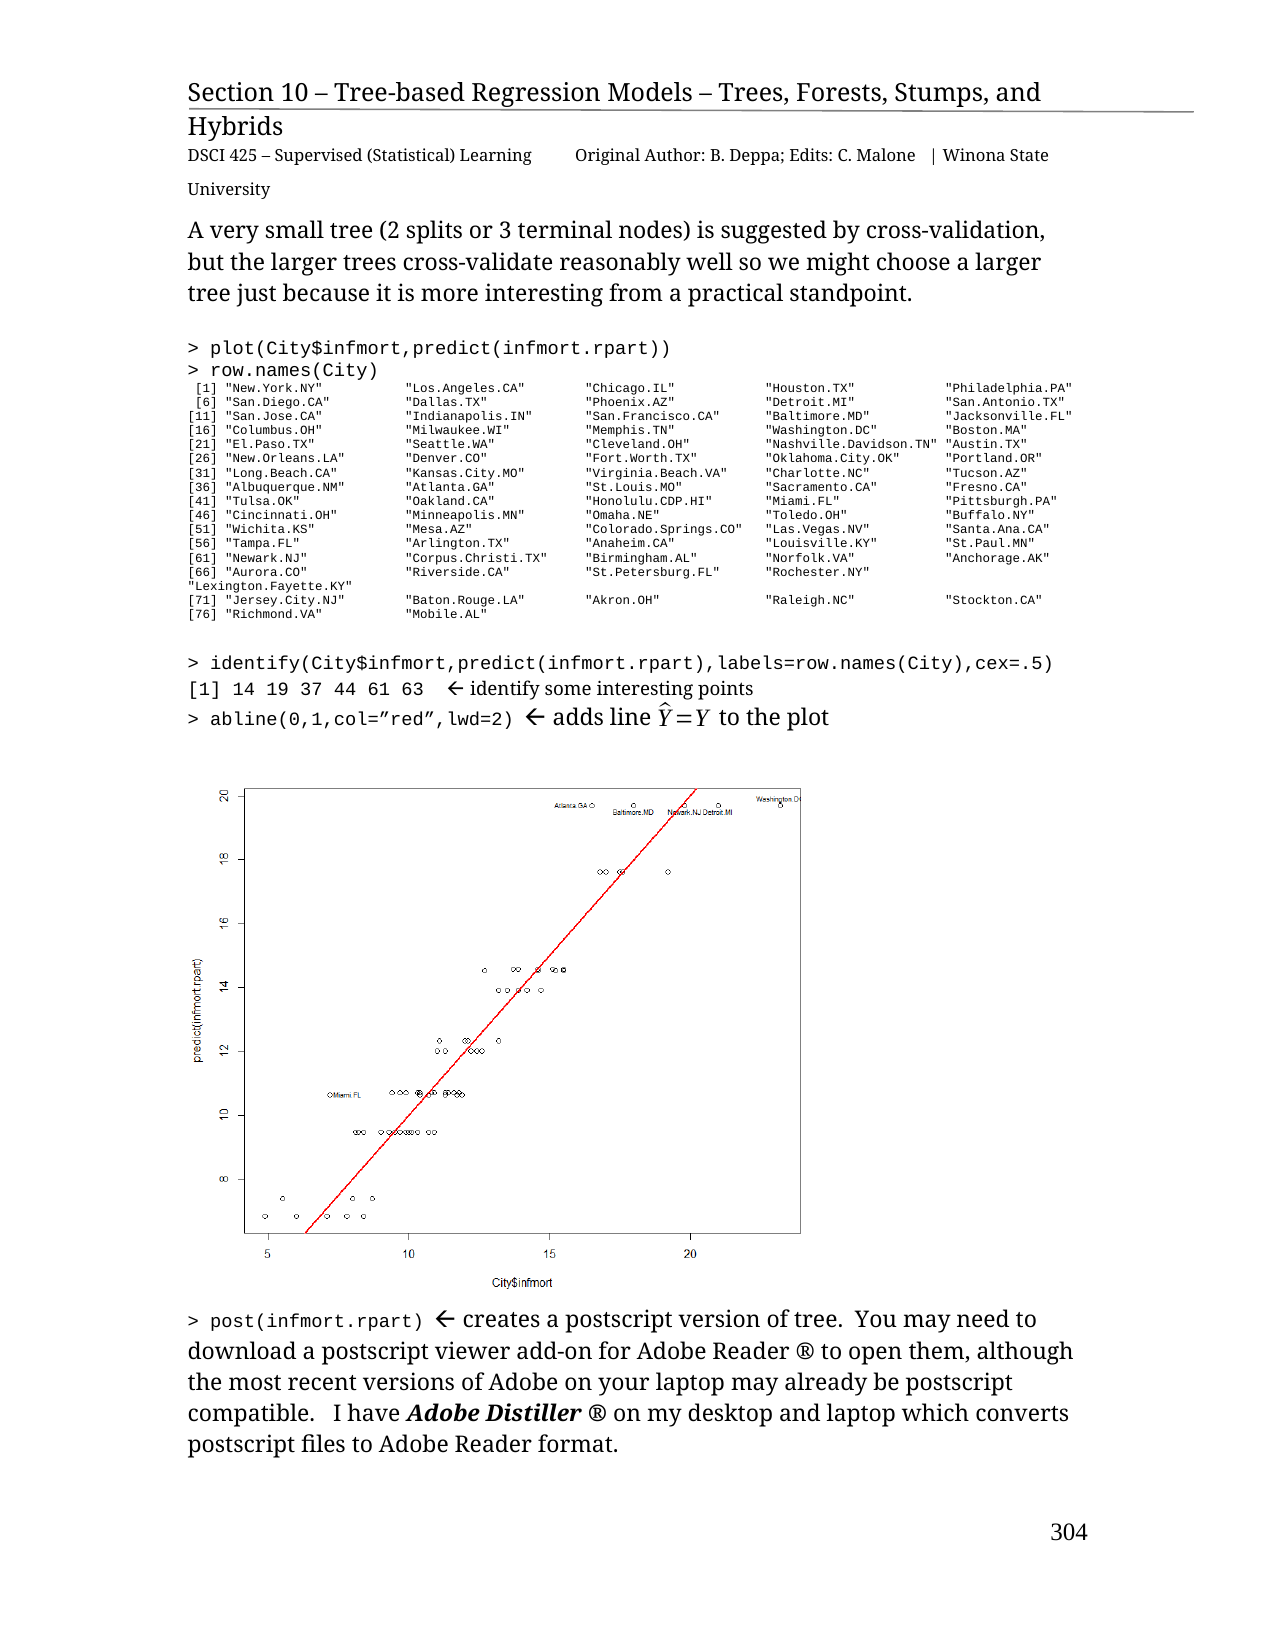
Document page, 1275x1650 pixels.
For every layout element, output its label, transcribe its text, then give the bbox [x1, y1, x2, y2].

text [1] 14 19 37 44 61 63 identify some interesting points [187, 675, 1087, 701]
text [51] "Wichita.KS" "Mesa.AZ" "Colorado.Springs.CO" "Las.Vegas.NV" "Santa.Ana.CA" [187, 523, 1087, 537]
text [6] "San.Diego.CA" "Dallas.TX" "Phoenix.AZ" "Detroit.MI" "San.Antonio.TX" [187, 396, 1087, 410]
text > identify(City$infmort,predict(infmort.rpart),labels=row.names(City),cex=.5) [187, 654, 1087, 675]
text > row.names(City) [187, 360, 1087, 382]
text [71] "Jersey.City.NJ" "Baton.Rouge.LA" "Akron.OH" "Raleigh.NC" "Stockton.CA" [187, 594, 1087, 608]
text > abline(0,1,col=”red”,lwd=2) adds line to the plot [187, 701, 1087, 732]
picture [187, 732, 830, 1304]
text A very small tree (2 splits or 3 terminal nodes) is suggested by cross-validation, but the larger trees cross-validate reasonably well so we might choose a larger tree just because it is more interesting from a practical standpoint. [187, 214, 1087, 308]
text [187, 1303, 1087, 1491]
text [41] "Tulsa.OK" "Oakland.CA" "Honolulu.CDP.HI" "Miami.FL" "Pittsburgh.PA" [187, 495, 1087, 509]
text [16] "Columbus.OH" "Milwaukee.WI" "Memphis.TN" "Washington.DC" "Boston.MA" [187, 424, 1087, 438]
text [1] "New.York.NY" "Los.Angeles.CA" "Chicago.IL" "Houston.TX" "Philadelphia.PA" [187, 382, 1087, 396]
text [36] "Albuquerque.NM" "Atlanta.GA" "St.Louis.MO" "Sacramento.CA" "Fresno.CA" [187, 481, 1087, 495]
text [61] "Newark.NJ" "Corpus.Christi.TX" "Birmingham.AL" "Norfolk.VA" "Anchorage.AK" [187, 552, 1087, 566]
text [21] "El.Paso.TX" "Seattle.WA" "Cleveland.OH" "Nashville.Davidson.TN" "Austin.TX" [187, 438, 1087, 452]
text > plot(City$infmort,predict(infmort.rpart)) [187, 339, 1087, 360]
text [26] "New.Orleans.LA" "Denver.CO" "Fort.Worth.TX" "Oklahoma.City.OK" "Portland.OR" [187, 452, 1087, 467]
text [31] "Long.Beach.CA" "Kansas.City.MO" "Virginia.Beach.VA" "Charlotte.NC" "Tucson.AZ" [187, 467, 1087, 481]
text [66] "Aurora.CO" "Riverside.CA" "St.Petersburg.FL" "Rochester.NY" "Lexington.Fayette.KY" [187, 566, 1087, 594]
text [76] "Richmond.VA" "Mobile.AL" [187, 608, 1087, 622]
text [46] "Cincinnati.OH" "Minneapolis.MN" "Omaha.NE" "Toledo.OH" "Buffalo.NY" [187, 509, 1087, 523]
text [56] "Tampa.FL" "Arlington.TX" "Anaheim.CA" "Louisville.KY" "St.Paul.MN" [187, 537, 1087, 552]
text [11] "San.Jose.CA" "Indianapolis.IN" "San.Francisco.CA" "Baltimore.MD" "Jacksonville.FL" [187, 410, 1087, 424]
